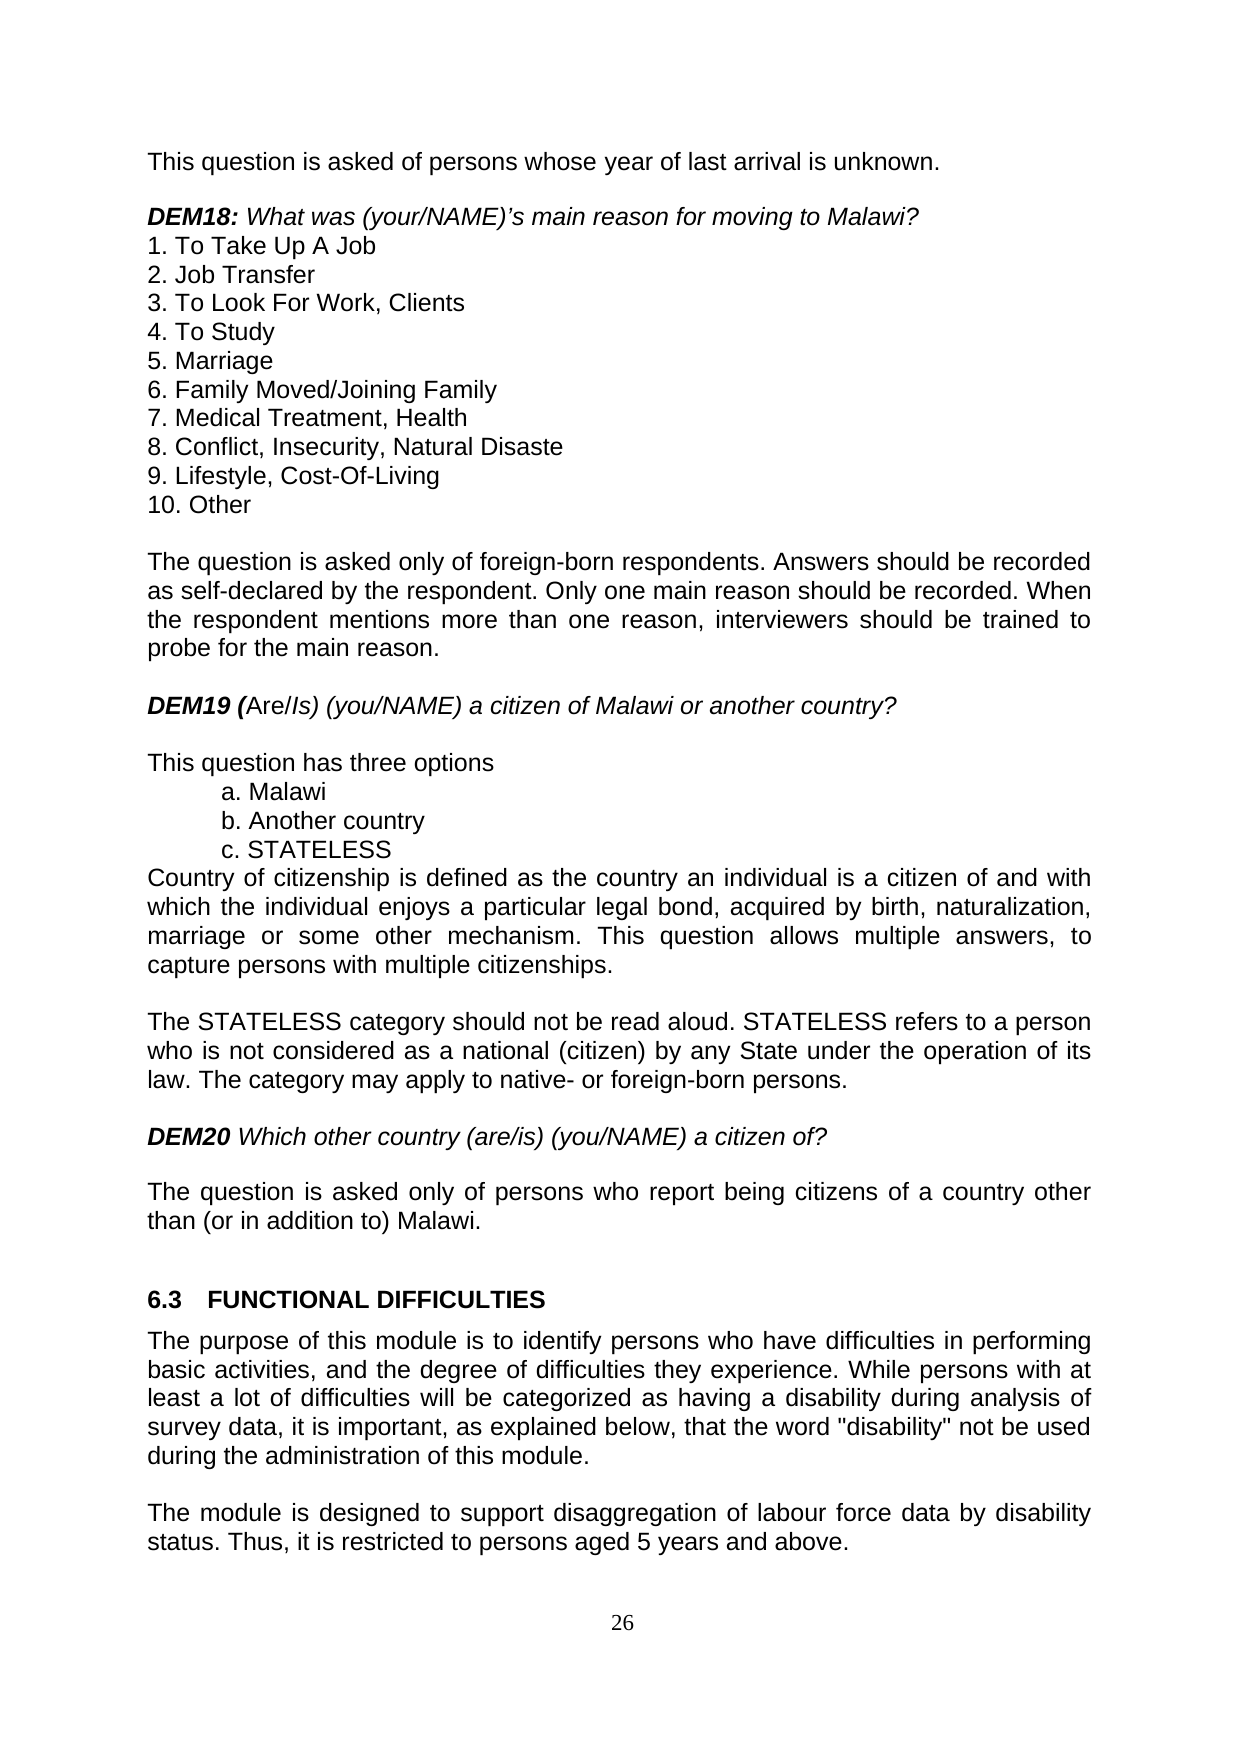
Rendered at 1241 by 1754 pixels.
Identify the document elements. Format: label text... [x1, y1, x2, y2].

subtitle FUNCTIONAL DIFFICULTIES [147, 1285, 1093, 1313]
text The purpose of this module is to identify persons who have difficulties in performing basic activities, and the degree of difficulties they experience. While persons with at least a lot of difficulties will be categorized as having a disability during analysis of survey data, it is important, as explained below, that the word "disability" not be used during the administration of this module. [147, 1326, 1093, 1470]
text DEM20 Which other country (are/is) (you/NAME) a citizen of? [147, 1122, 1093, 1151]
text 1. To Take Up A Job [147, 231, 1093, 259]
text 5. Marriage [147, 346, 1093, 374]
text 2. Job Transfer [147, 259, 1093, 288]
text 7. Medical Treatment, Health [147, 403, 1093, 432]
text The module is designed to support disaggregation of labour force data by disability status. Thus, it is restricted to persons aged 5 years and above. [147, 1498, 1093, 1556]
text The STATELESS category should not be read aloud. STATELESS refers to a person who is not considered as a national (citizen) by any State under the operation of its law. The category may apply to native- or foreign-born persons. [147, 1007, 1093, 1093]
text The question is asked only of persons who report being citizens of a country other than (or in addition to) Malawi. [147, 1177, 1093, 1235]
text DEM19 (Are/Is) (you/NAME) a citizen of Malawi or another country? [147, 691, 1093, 719]
text The question is asked only of foreign-born respondents. Answers should be recorded as self-declared by the respondent. Only one main reason should be recorded. When the respondent mentions more than one reason, interviewers should be trained to probe for the main reason. [147, 547, 1093, 662]
text DEM18: What was (your/NAME)’s main reason for moving to Malawi? [147, 202, 1093, 231]
text This question has three options [147, 748, 1093, 777]
text 8. Conflict, Insecurity, Natural Disaste [147, 432, 1093, 461]
text 10. Other [147, 489, 1093, 518]
text 4. To Study [147, 317, 1093, 346]
text 9. Lifestyle, Cost-Of-Living [147, 461, 1093, 489]
text a. Malawi [221, 777, 1093, 806]
text c. STATELESS [221, 834, 1093, 863]
text b. Another country [221, 806, 1093, 834]
text This question is asked of persons whose year of last arrival is unknown. [147, 147, 1093, 176]
text 6. Family Moved/Joining Family [147, 374, 1093, 403]
text Country of citizenship is defined as the country an individual is a citizen of and with which the individual enjoys a particular legal bond, acquired by birth, naturalization, marriage or some other mechanism. This question allows multiple answers, to capture persons with multiple citizenships. [147, 863, 1093, 978]
text 3. To Look For Work, Clients [147, 288, 1093, 317]
